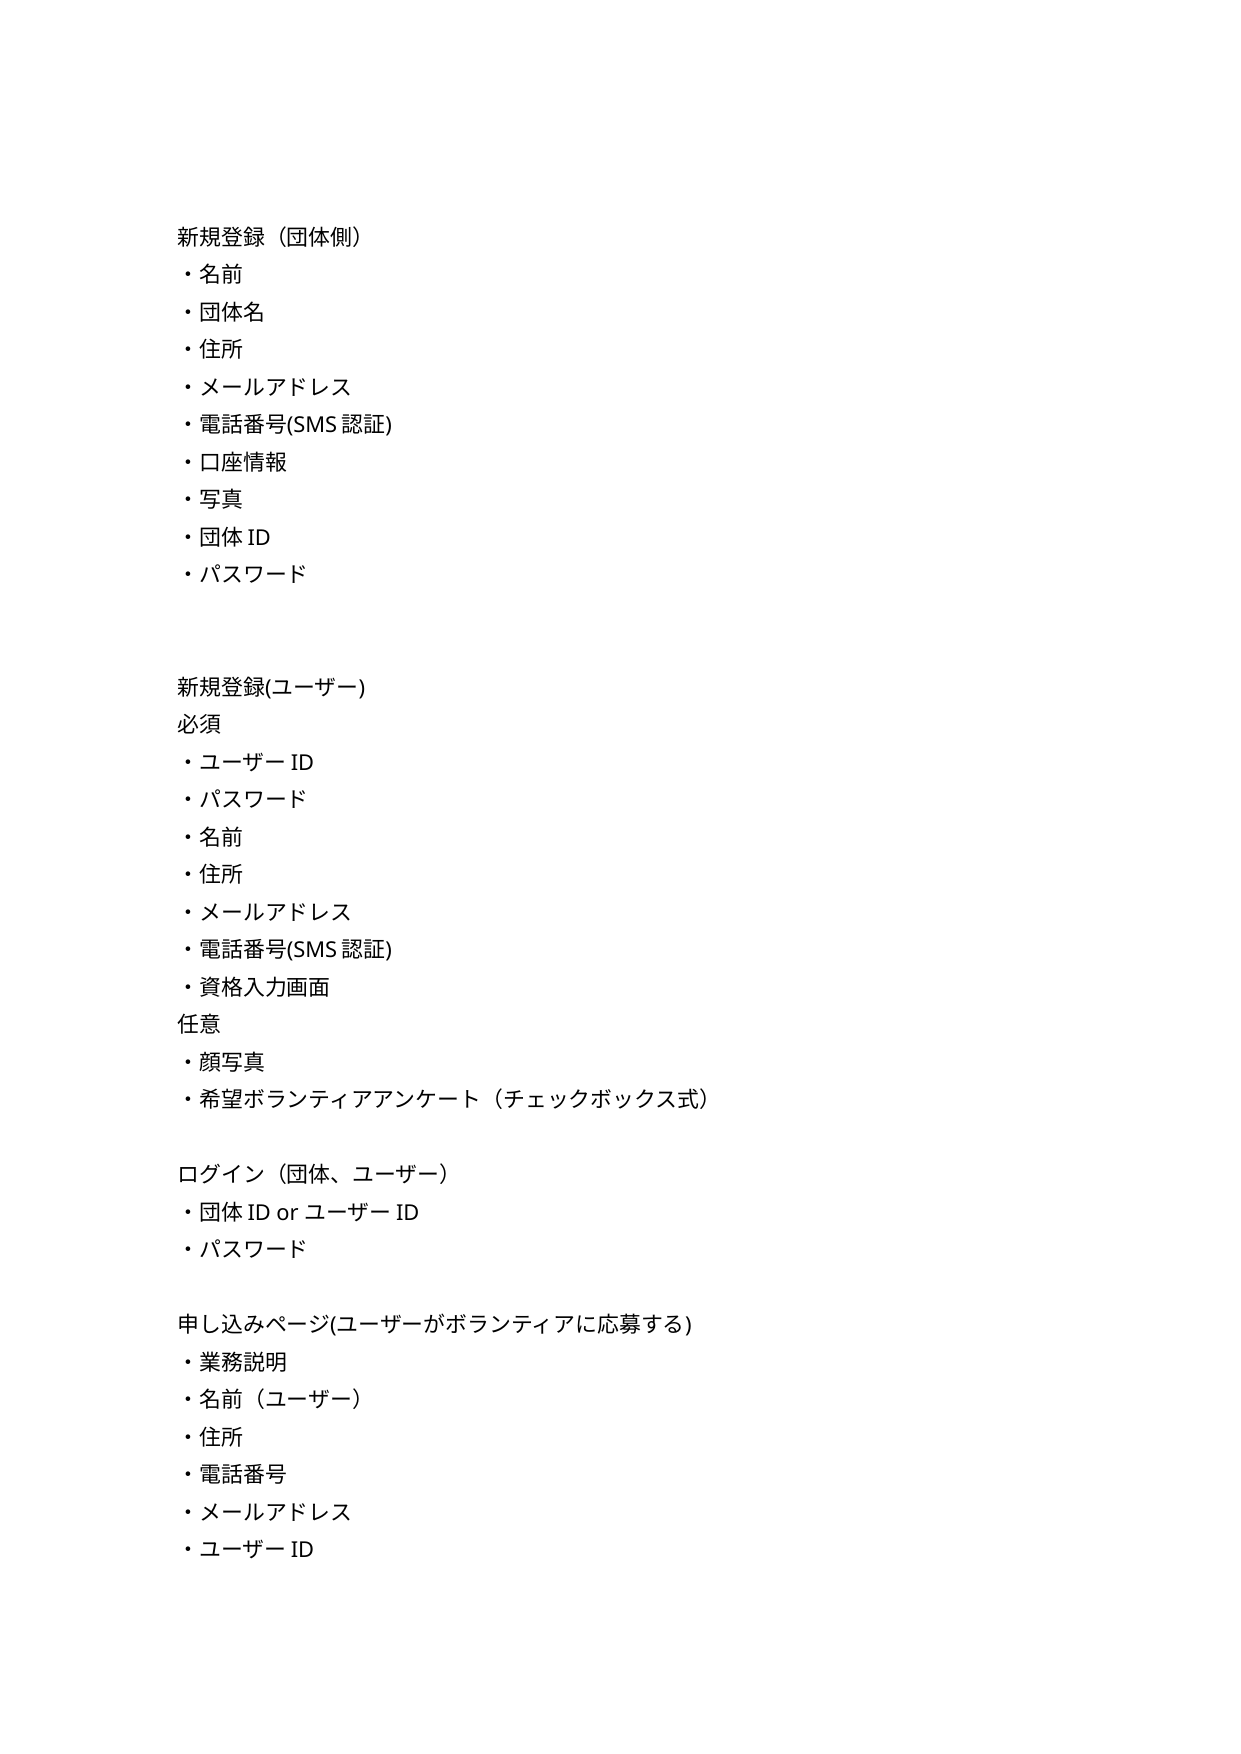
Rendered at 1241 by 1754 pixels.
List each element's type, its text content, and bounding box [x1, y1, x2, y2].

text ・ユーザーID [177, 1529, 1063, 1567]
text ・パスワード [177, 554, 1063, 592]
text ・電話番号(SMS認証) [177, 404, 1063, 442]
text 新規登録（団体側） [177, 217, 1063, 254]
text ・口座情報 [177, 442, 1063, 479]
text ・業務説明 [177, 1342, 1063, 1379]
text ・パスワード [177, 779, 1063, 817]
text ・名前 [177, 254, 1063, 292]
text ・メールアドレス [177, 892, 1063, 929]
text 申し込みページ(ユーザーがボランティアに応募する) [177, 1304, 1063, 1342]
text 必須 [177, 704, 1063, 742]
text ・ユーザーID [177, 742, 1063, 779]
text 任意 [177, 1004, 1063, 1042]
text ・希望ボランティアアンケート（チェックボックス式） [177, 1079, 1063, 1117]
text ・顔写真 [177, 1042, 1063, 1079]
text ・団体ID [177, 517, 1063, 554]
text ・メールアドレス [177, 1492, 1063, 1529]
text ・電話番号(SMS認証) [177, 929, 1063, 967]
text ・メールアドレス [177, 367, 1063, 404]
text ログイン（団体、ユーザー） [177, 1154, 1063, 1192]
text ・名前（ユーザー） [177, 1379, 1063, 1417]
text ・団体ID or ユーザーID [177, 1192, 1063, 1229]
text ・住所 [177, 329, 1063, 367]
text ・写真 [177, 479, 1063, 517]
text ・住所 [177, 854, 1063, 892]
text ・名前 [177, 817, 1063, 854]
text ・住所 [177, 1417, 1063, 1454]
text ・資格入力画面 [177, 967, 1063, 1004]
text ・電話番号 [177, 1454, 1063, 1492]
text 新規登録(ユーザー) [177, 667, 1063, 704]
text ・パスワード [177, 1229, 1063, 1267]
text ・団体名 [177, 292, 1063, 329]
